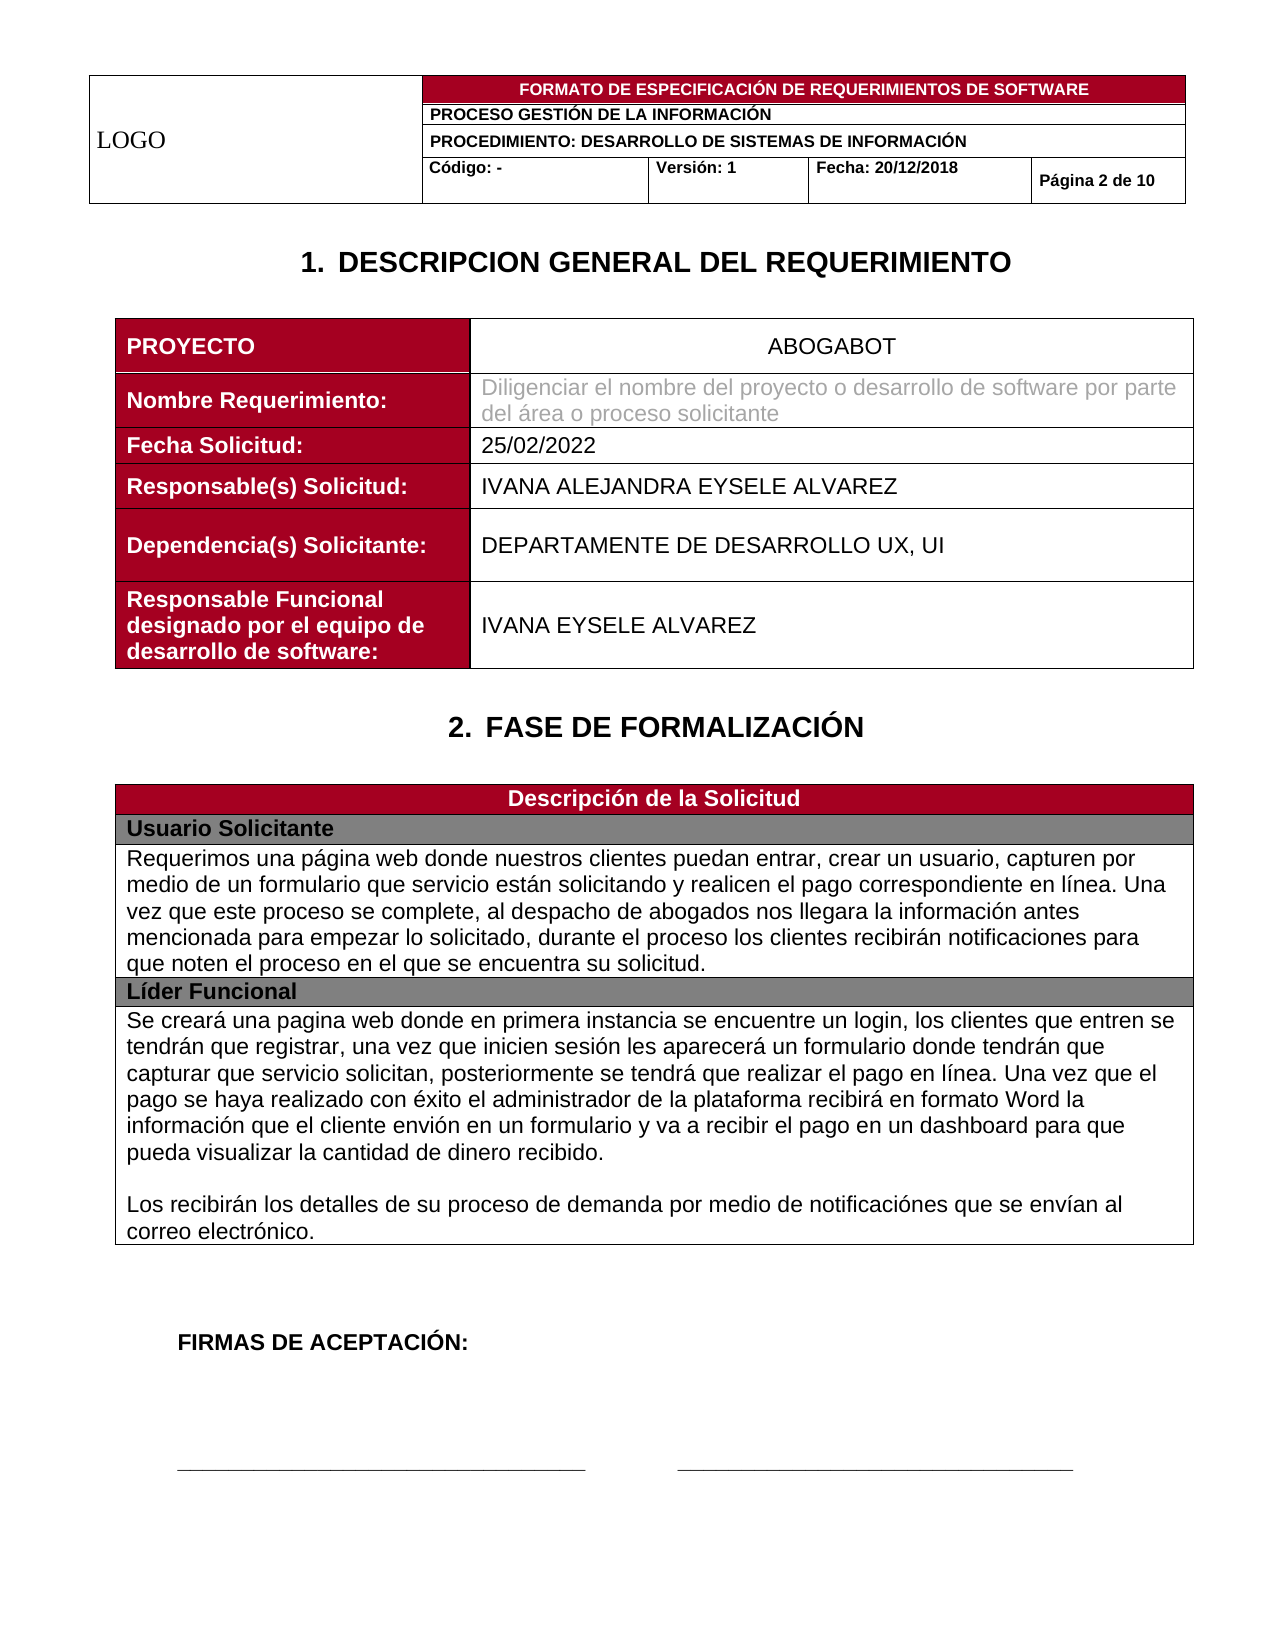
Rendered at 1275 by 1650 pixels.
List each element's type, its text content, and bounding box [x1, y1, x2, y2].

table_cell Líder Funcional [116, 978, 1193, 1006]
subtitle DESCRIPCION GENERAL DEL REQUERIMIENTO [215, 245, 1098, 278]
table_header PROYECTO [116, 319, 469, 372]
table_cell 25/02/2022 [471, 428, 1193, 463]
table_cell Dependencia(s) Solicitante: [116, 509, 469, 581]
table_cell IVANA EYSELE ALVAREZ [471, 582, 1193, 668]
table_cell IVANA ALEJANDRA EYSELE ALVAREZ [471, 464, 1193, 508]
table_cell Usuario Solicitante [116, 815, 1193, 844]
text FIRMAS DE ACEPTACIÓN: [177, 1329, 1098, 1355]
text ________________________________ _______________________________ [177, 1447, 1098, 1474]
table_cell DEPARTAMENTE DE DESARROLLO UX, UI [471, 509, 1193, 581]
table_cell Nombre Requerimiento: [116, 374, 469, 427]
table_cell Se creará una pagina web donde en primera instancia se encuentre un login, los clientes que entren se tendrán que registrar, una vez que inicien sesión les aparecerá un formulario donde tendrán que capturar que servicio solicitan, posteriormente se tendrá que realizar el pago en línea. Una vez que el pago se haya realizado con éxito el administrador de la plataforma recibirá en formato Word la información que el cliente envión en un formulario y va a recibir el pago en un dashboard para que pueda visualizar la cantidad de dinero recibido. Los recibirán los detalles de su proceso de demanda por medio de notificaciónes que se envían al correo electrónico. [116, 1007, 1193, 1244]
table_cell Requerimos una página web donde nuestros clientes puedan entrar, crear un usuario, capturen por medio de un formulario que servicio están solicitando y realicen el pago correspondiente en línea. Una vez que este proceso se complete, al despacho de abogados nos llegara la información antes mencionada para empezar lo solicitado, durante el proceso los clientes recibirán notificaciones para que noten el proceso en el que se encuentra su solicitud. [116, 845, 1193, 977]
table_header Descripción de la Solicitud [116, 785, 1193, 814]
table_cell Responsable Funcional designado por el equipo de desarrollo de software: [116, 582, 469, 668]
table_cell Diligenciar el nombre del proyecto o desarrollo de software por parte del área o proceso solicitante [471, 374, 1193, 427]
subtitle FASE DE FORMALIZACIÓN [215, 710, 1098, 744]
table_cell Fecha Solicitud: [116, 428, 469, 463]
table_cell Responsable(s) Solicitud: [116, 464, 469, 508]
table_header ABOGABOT [471, 319, 1193, 372]
